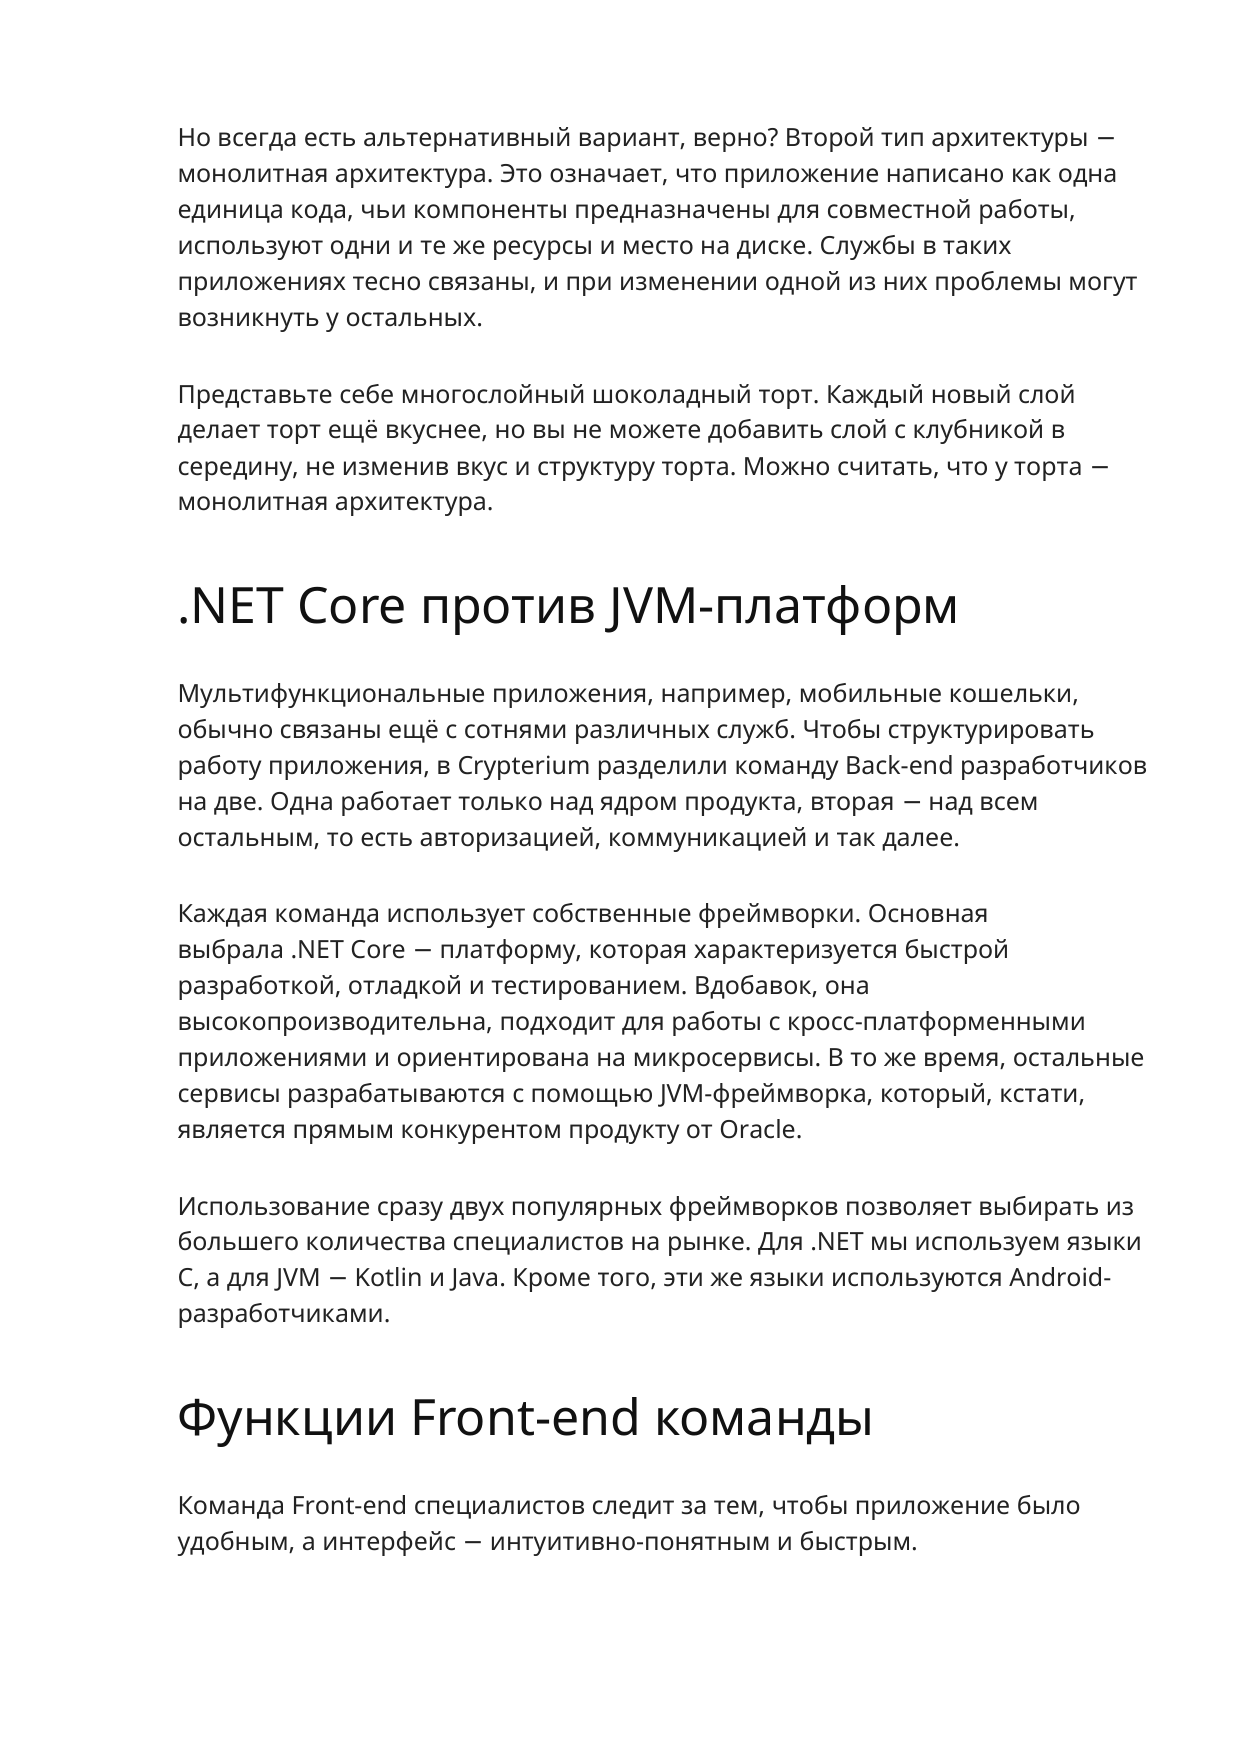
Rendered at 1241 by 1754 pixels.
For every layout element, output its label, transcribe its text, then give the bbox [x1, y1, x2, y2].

text Каждая команда использует собственные фреймворки. Основная выбрала .NET Core − платформу, которая характеризуется быстрой разработкой, отладкой и тестированием. Вдобавок, она высокопроизводительна, подходит для работы с кросс-платформенными приложениями и ориентирована на микросервисы. В то же время, остальные сервисы разрабатываются с помощью JVM-фреймворка, который, кстати, является прямым конкурентом продукту от Oracle. [177, 894, 1152, 1146]
text Функции Front-end команды [177, 1382, 1152, 1450]
text .NET Core против JVM-платформ [177, 570, 1152, 638]
text Мультифункциональные приложения, например, мобильные кошельки, обычно связаны ещё с сотнями различных служб. Чтобы структурировать работу приложения, в Crypterium разделили команду Back-end разработчиков на две. Одна работает только над ядром продукта, вторая − над всем остальным, то есть авторизацией, коммуникацией и так далее. [177, 674, 1152, 853]
text Использование сразу двух популярных фреймворков позволяет выбирать из большего количества специалистов на рынке. Для .NET мы используем языки C, а для JVM − Kotlin и Java. Кроме того, эти же языки используются Android-разработчиками. [177, 1186, 1152, 1330]
text Но всегда есть альтернативный вариант, верно? Второй тип архитектуры − монолитная архитектура. Это означает, что приложение написано как одна единица кода, чьи компоненты предназначены для совместной работы, используют одни и те же ресурсы и место на диске. Службы в таких приложениях тесно связаны, и при изменении одной из них проблемы могут возникнуть у остальных. [177, 118, 1152, 334]
text Представьте себе многослойный шоколадный торт. Каждый новый слой делает торт ещё вкуснее, но вы не можете добавить слой с клубникой в середину, не изменив вкус и структуру торта. Можно считать, что у торта − монолитная архитектура. [177, 374, 1152, 518]
text Команда Front-end специалистов следит за тем, чтобы приложение было удобным, а интерфейс − интуитивно-понятным и быстрым. [177, 1486, 1152, 1557]
